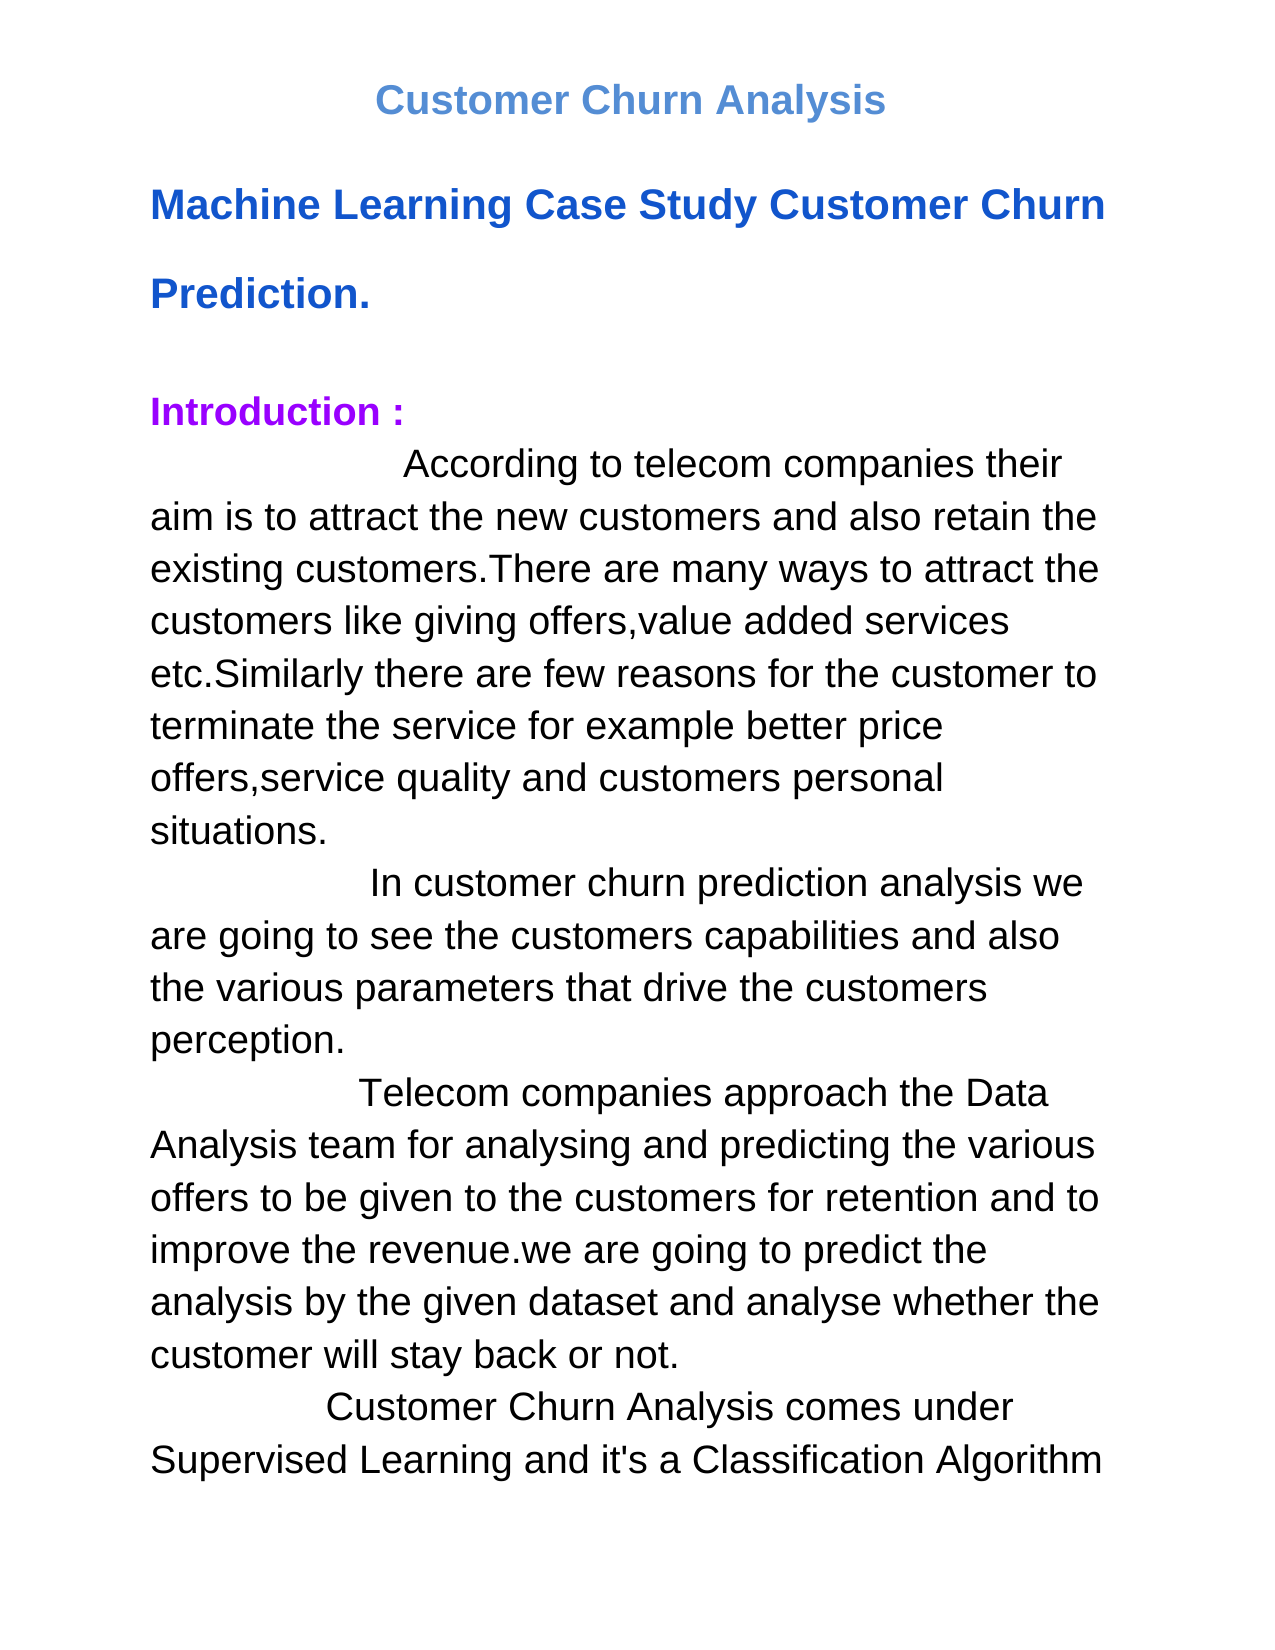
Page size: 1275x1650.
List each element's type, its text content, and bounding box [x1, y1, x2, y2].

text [150, 1383, 1125, 1481]
subtitle Machine Learning Case Study Customer Churn Prediction. [150, 179, 1125, 317]
text According to telecom companies their aim is to attract the new customers and also retain the existing customers.There are many ways to attract the customers like giving offers,value added services etc.Similarly there are few reasons for the customer to terminate the service for example better price offers,service quality and customers personal situations. [150, 440, 1125, 853]
text Telecom companies approach the Data Analysis team for analysing and predicting the various offers to be given to the customers for retention and to improve the revenue.we are going to predict the analysis by the given dataset and analyse whether the customer will stay back or not. [150, 1069, 1125, 1377]
text Introduction : [150, 388, 1125, 433]
text In customer churn prediction analysis we are going to see the customers capabilities and also the various parameters that drive the customers perception. [150, 859, 1125, 1062]
